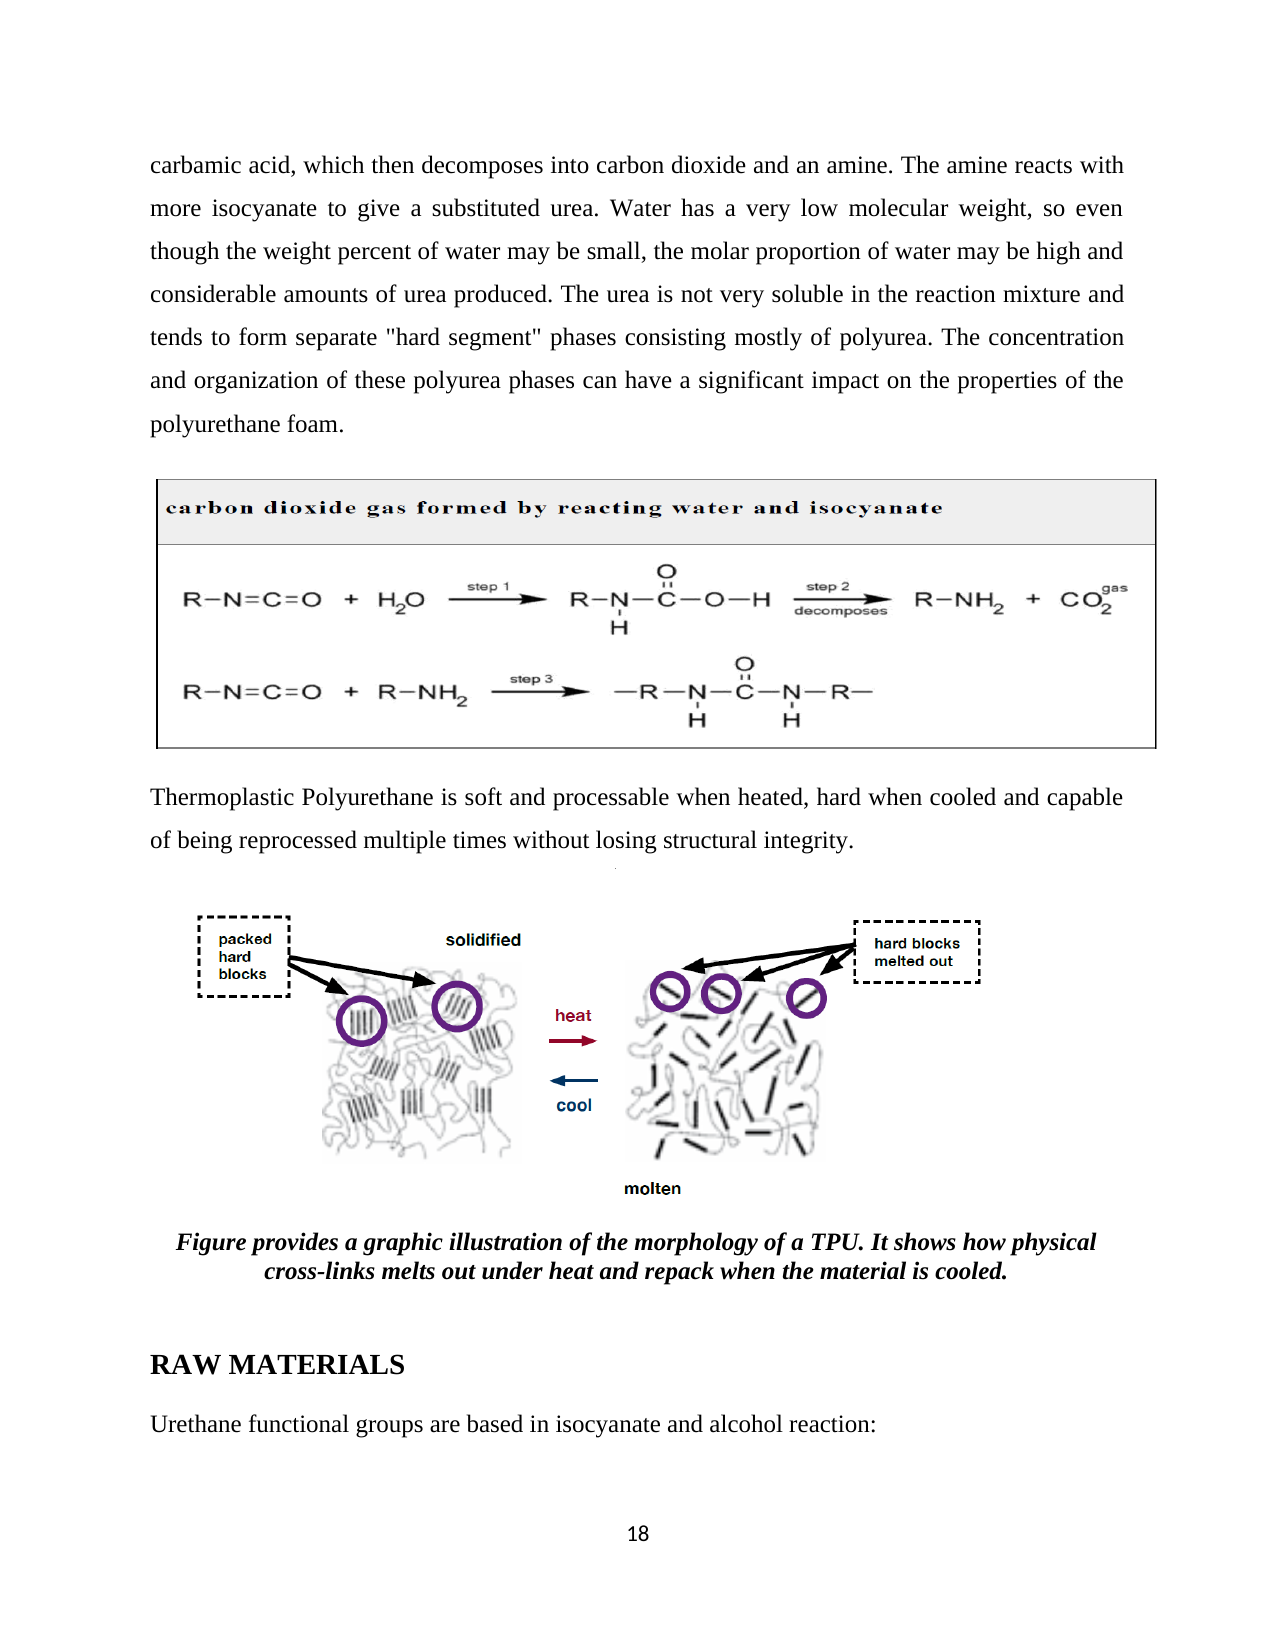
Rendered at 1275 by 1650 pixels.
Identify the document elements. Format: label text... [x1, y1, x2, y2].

picture [150, 472, 1164, 757]
text RAW MATERIALS [150, 1347, 1125, 1381]
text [150, 150, 1125, 437]
text Urethane functional groups are based in isocyanate and alcohol reaction: [150, 1409, 1125, 1438]
picture [150, 868, 1002, 1228]
text Figure provides a graphic illustration of the morphology of a TPU. It shows how physical cross-links melts out under heat and repack when the material is cooled. [150, 1227, 1125, 1285]
text Thermoplastic Polyurethane is soft and processable when heated, hard when cooled and capable of being reprocessed multiple times without losing structural integrity. [150, 782, 1125, 854]
